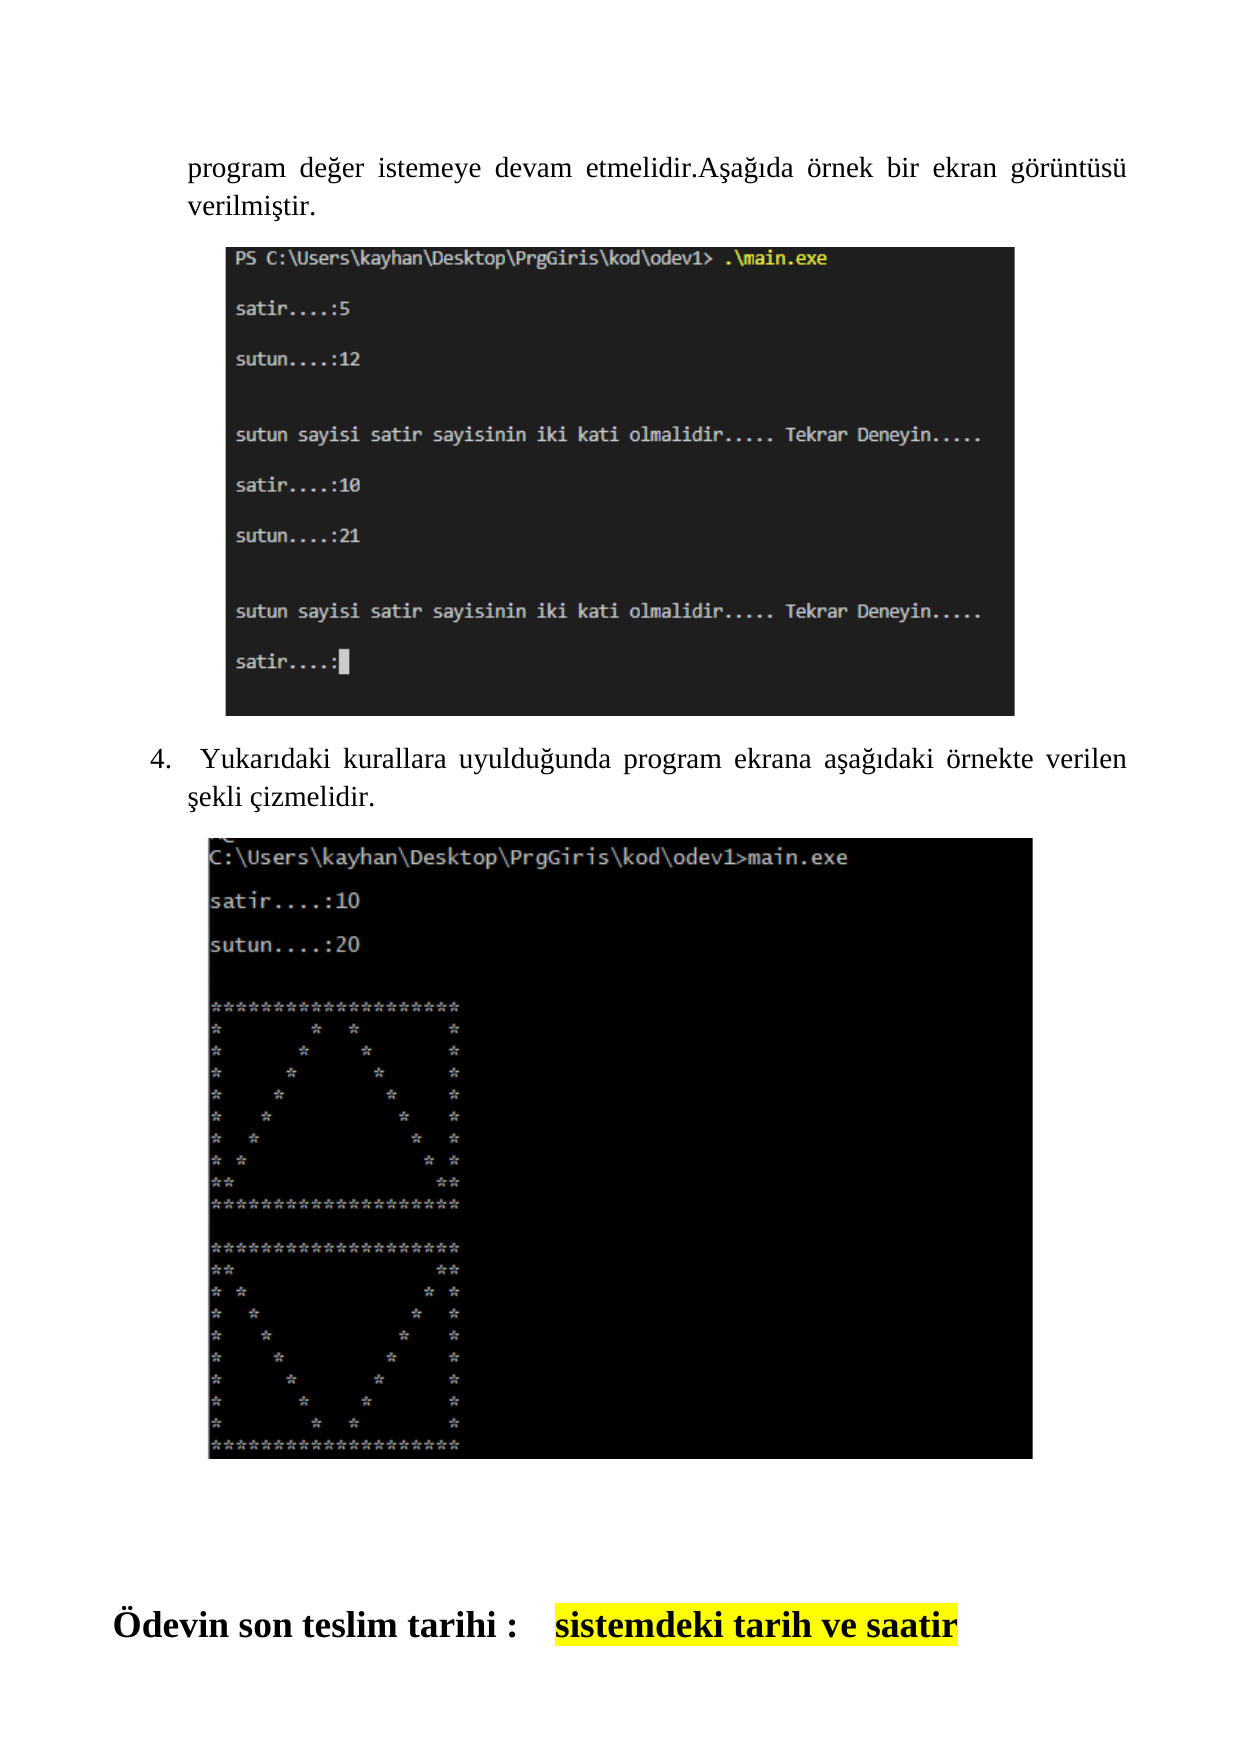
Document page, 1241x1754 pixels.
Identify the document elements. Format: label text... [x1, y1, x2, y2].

picture [225, 247, 1015, 716]
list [150, 150, 1128, 222]
picture [207, 838, 1033, 1459]
list Yukarıdaki kurallara uyulduğunda program ekrana aşağıdaki örnekte verilen şekli çizmelidir. [150, 741, 1128, 813]
